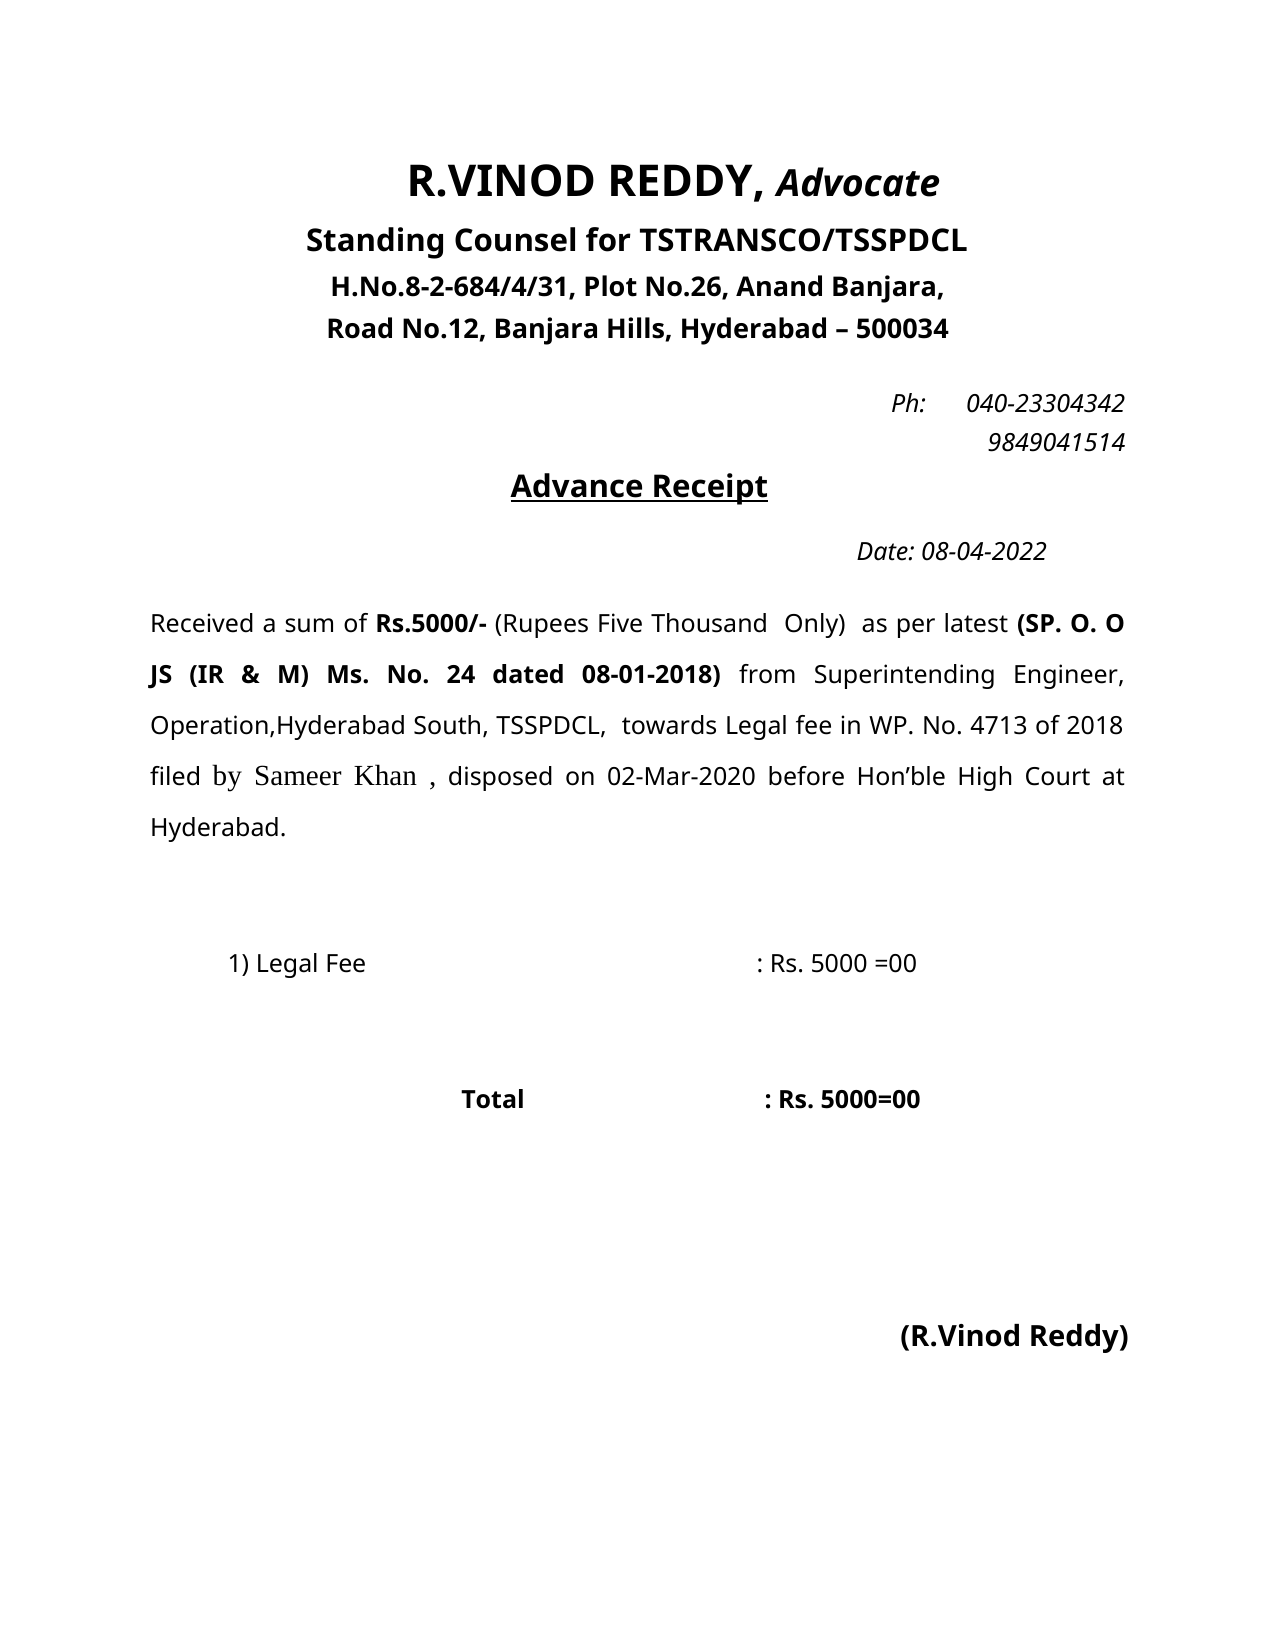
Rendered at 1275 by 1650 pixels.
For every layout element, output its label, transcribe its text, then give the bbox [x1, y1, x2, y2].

text R.VINOD REDDY, Advocate [227, 150, 1047, 209]
text Total : Rs. 5000=00 [227, 1082, 1010, 1116]
text 9849041514 [150, 424, 1125, 458]
text Standing Counsel for TSTRANSCO/TSSPDCL [227, 218, 1047, 261]
text Advance Receipt [150, 463, 1128, 506]
text Received a sum of Rs.5000/- (Rupees Five Thousand Only) as per latest (SP. O. O JS (IR & M) Ms. No. 24 dated 08-01-2018) from Superintending Engineer, Operation,Hyderabad South, TSSPDCL, towards Legal fee in WP. No. 4713 of 2018 filed by Sameer Khan , disposed on 02-Mar-2020 before Hon’ble High Court at Hyderabad. [150, 605, 1125, 844]
text Road No.12, Banjara Hills, Hyderabad – 500034 [150, 310, 1125, 347]
text Ph: 040-23304342 [150, 385, 1125, 419]
text H.No.8-2-684/4/31, Plot No.26, Anand Banjara, [150, 267, 1125, 304]
text 1) Legal Fee : Rs. 5000 =00 [227, 946, 1010, 980]
text (R.Vinod Reddy) [677, 1315, 1128, 1355]
text Date: 08-04-2022 [227, 533, 1047, 567]
